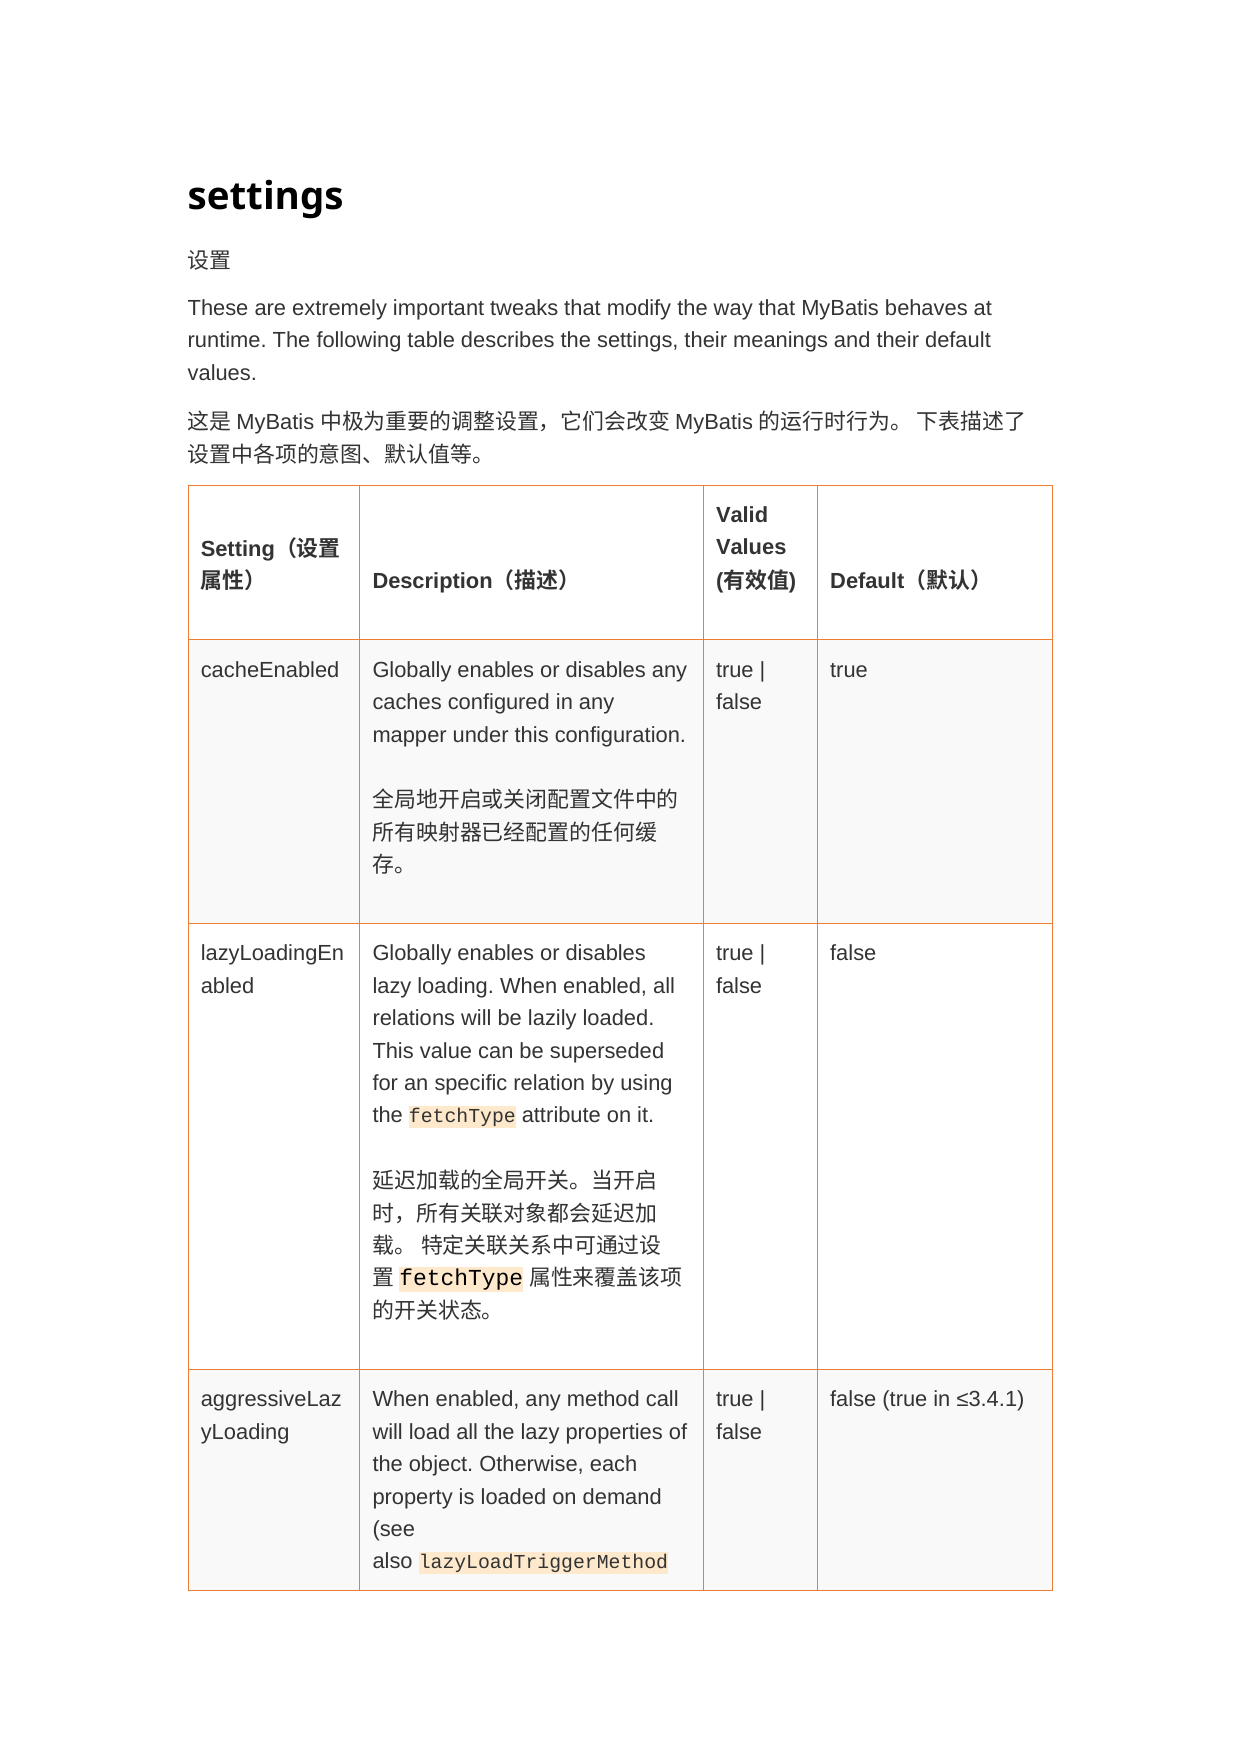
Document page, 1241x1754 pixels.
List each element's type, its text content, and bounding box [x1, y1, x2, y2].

table_cell false [818, 924, 1052, 1369]
table_cell aggressiveLazyLoading [189, 1370, 359, 1590]
table_cell Globally enables or disables lazy loading. When enabled, all relations will be lazily loaded. This value can be superseded for an specific relation by using the fetchType attribute on it. 延迟加载的全局开关。当开启时，所有关联对象都会延迟加载。 特定关联关系中可通过设置 fetchType 属性来覆盖该项的开关状态。 [360, 924, 703, 1369]
table_cell true | false [704, 640, 817, 923]
text 设置 [187, 243, 1042, 275]
table_header Setting（设置属性） [189, 486, 359, 639]
table_cell Globally enables or disables any caches configured in any mapper under this configuration. 全局地开启或关闭配置文件中的所有映射器已经配置的任何缓存。 [360, 640, 703, 923]
table_cell false (true in ≤3.4.1) [818, 1370, 1052, 1590]
table_cell cacheEnabled [189, 640, 359, 923]
table_header Default（默认） [818, 486, 1052, 639]
text 这是 MyBatis 中极为重要的调整设置，它们会改变 MyBatis 的运行时行为。 下表描述了设置中各项的意图、默认值等。 [187, 404, 1042, 469]
table_cell true [818, 640, 1052, 923]
table_header Description（描述） [360, 486, 703, 639]
table_cell lazyLoadingEnabled [189, 924, 359, 1369]
text These are extremely important tweaks that modify the way that MyBatis behaves at runtime. The following table describes the settings, their meanings and their default values. [187, 291, 1042, 388]
table_header Valid Values(有效值) [704, 486, 817, 639]
table_cell true | false [704, 924, 817, 1369]
text settings [187, 162, 1053, 227]
table_cell true | false [704, 1370, 817, 1590]
